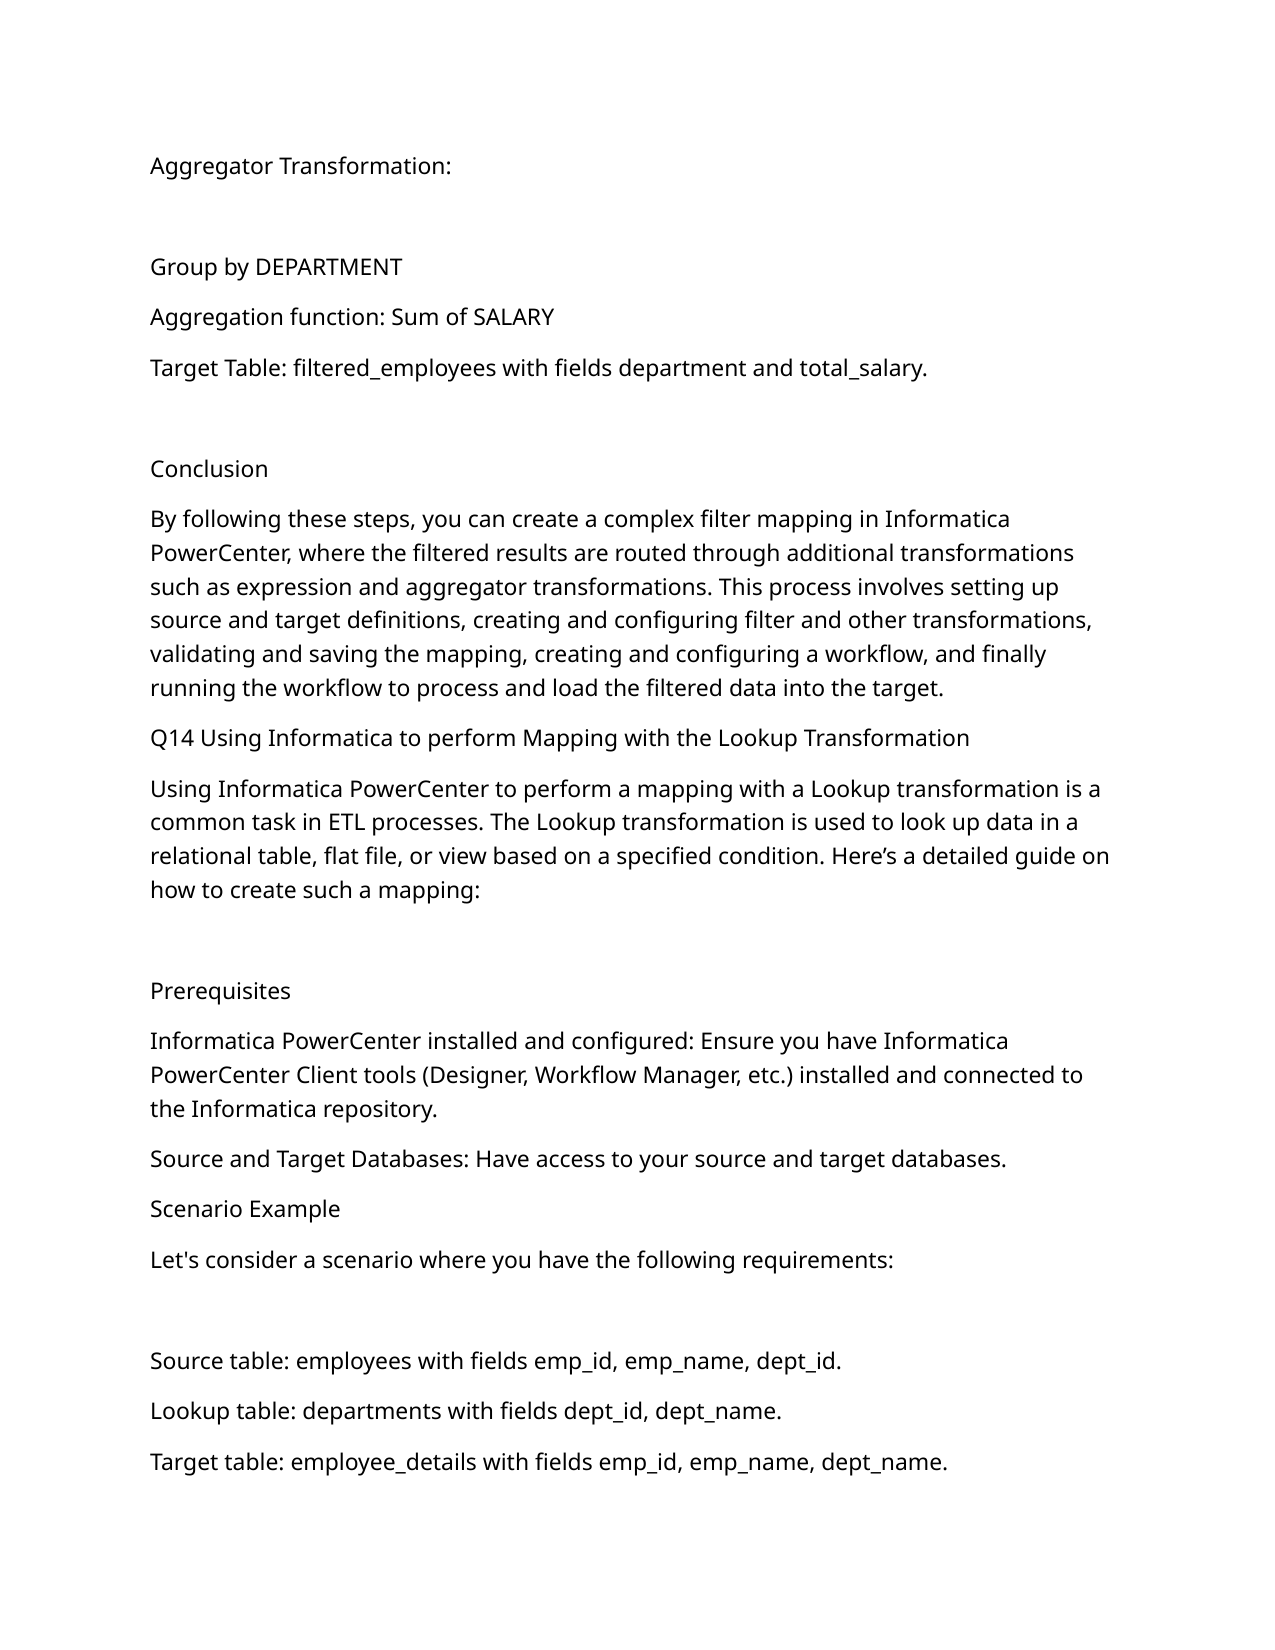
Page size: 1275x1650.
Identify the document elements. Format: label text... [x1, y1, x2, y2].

text Lookup table: departments with fields dept_id, dept_name. [150, 1395, 1125, 1426]
text Source and Target Databases: Have access to your source and target databases. [150, 1143, 1125, 1174]
text Q14 Using Informatica to perform Mapping with the Lookup Transformation [150, 722, 1125, 753]
text Conclusion [150, 452, 1125, 484]
text Informatica PowerCenter installed and configured: Ensure you have Informatica PowerCenter Client tools (Designer, Workflow Manager, etc.) installed and connected to the Informatica repository. [150, 1025, 1125, 1124]
text Using Informatica PowerCenter to perform a mapping with a Lookup transformation is a common task in ETL processes. The Lookup transformation is used to look up data in a relational table, flat file, or view based on a specified condition. Here’s a detailed guide on how to create such a mapping: [150, 772, 1125, 905]
text Target table: employee_details with fields emp_id, emp_name, dept_name. [150, 1445, 1125, 1477]
text Scenario Example [150, 1193, 1125, 1224]
text Prerequisites [150, 974, 1125, 1006]
text Target Table: filtered_employees with fields department and total_salary. [150, 352, 1125, 383]
text Let's consider a scenario where you have the following requirements: [150, 1244, 1125, 1275]
text Source table: employees with fields emp_id, emp_name, dept_id. [150, 1344, 1125, 1376]
text Aggregator Transformation: [150, 150, 1125, 181]
text Aggregation function: Sum of SALARY [150, 301, 1125, 332]
text By following these steps, you can create a complex filter mapping in Informatica PowerCenter, where the filtered results are routed through additional transformations such as expression and aggregator transformations. This process involves setting up source and target definitions, creating and configuring filter and other transformations, validating and saving the mapping, creating and configuring a workflow, and finally running the workflow to process and load the filtered data into the target. [150, 503, 1125, 703]
text Group by DEPARTMENT [150, 251, 1125, 282]
